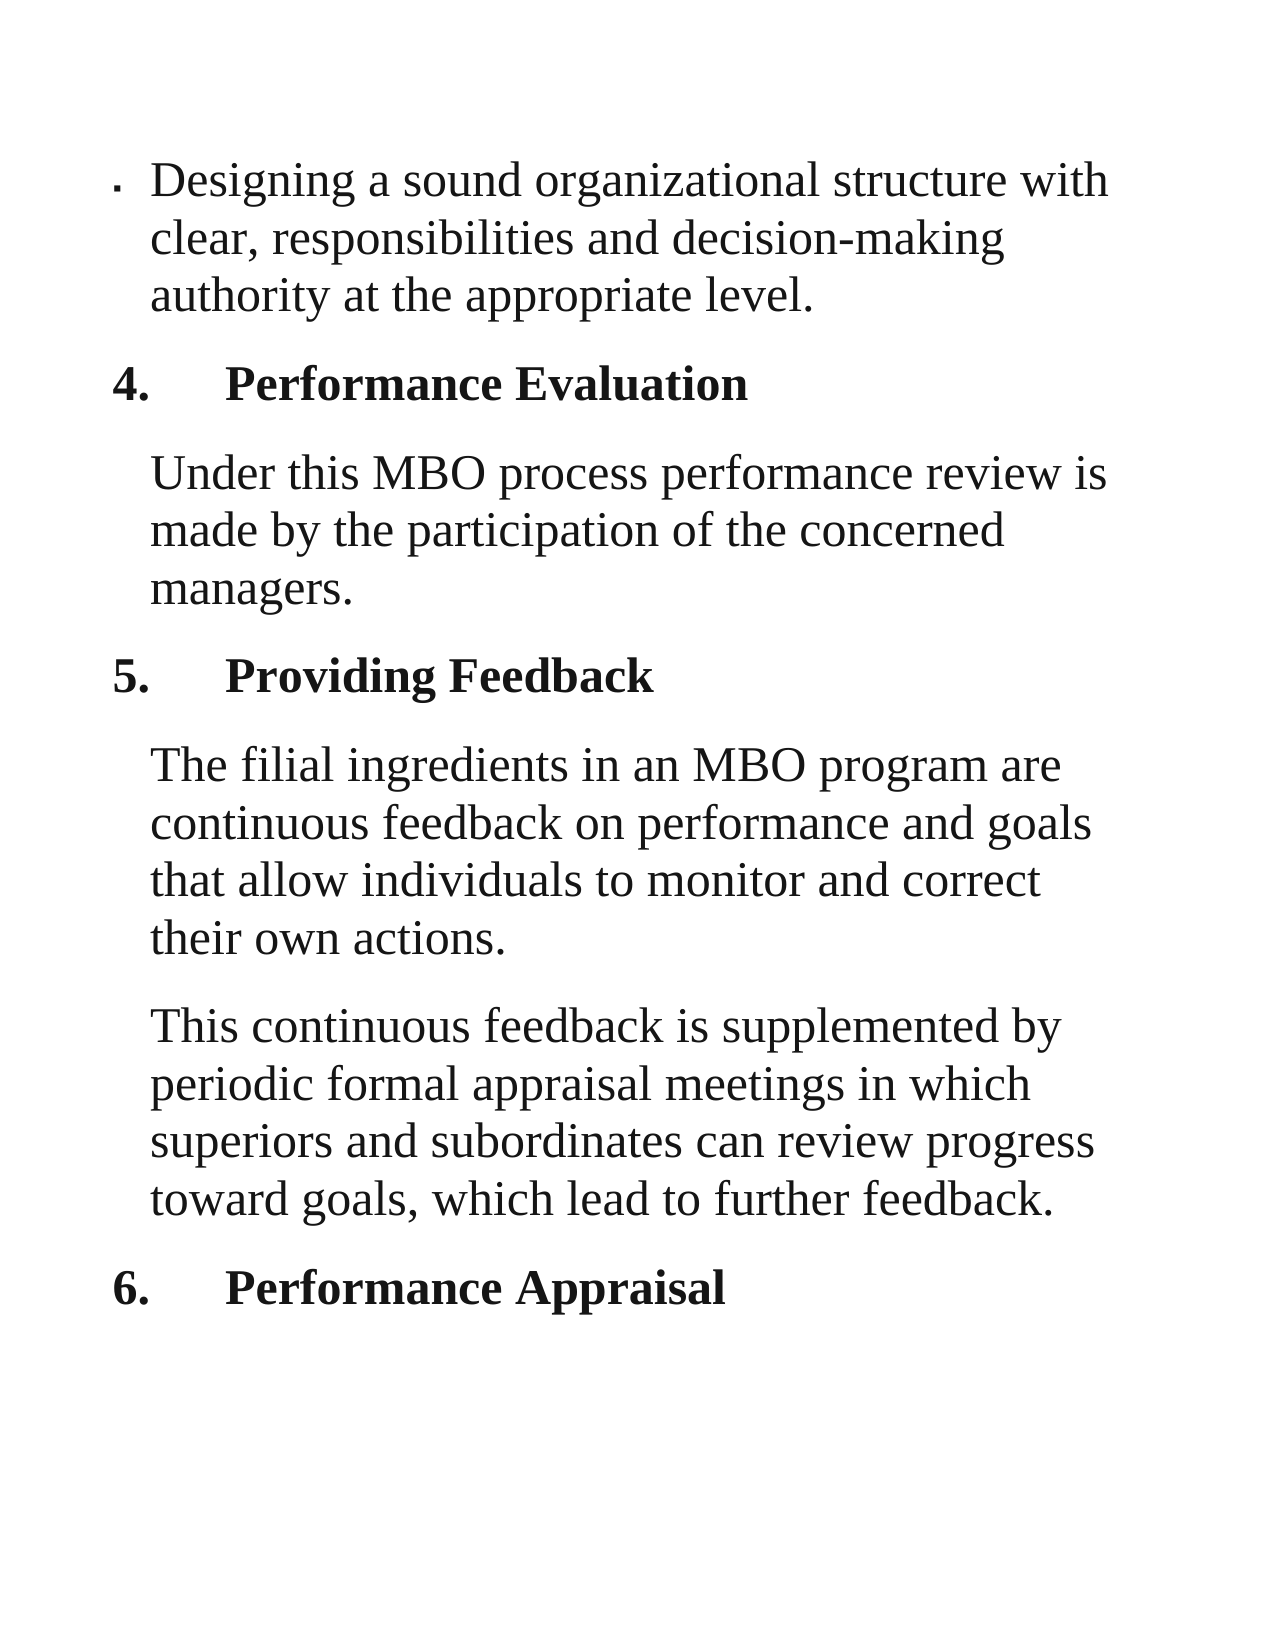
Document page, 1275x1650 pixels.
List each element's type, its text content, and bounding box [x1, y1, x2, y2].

list Performance Appraisal [112, 1257, 1125, 1315]
text Under this MBO process performance review is made by the participation of the concerned managers. [150, 442, 1125, 615]
text The filial ingredients in an MBO program are continuous feedback on performance and goals that allow individuals to monitor and correct their own actions. [150, 735, 1125, 965]
list Providing Feedback [112, 646, 1125, 704]
list Designing a sound organizational structure with clear, responsibilities and decision-making authority at the appropriate level. [112, 150, 1125, 322]
text This continuous feedback is supplemented by periodic formal appraisal meetings in which superiors and subordinates can review progress toward goals, which lead to further feedback. [150, 996, 1125, 1226]
list Performance Evaluation [112, 354, 1125, 411]
